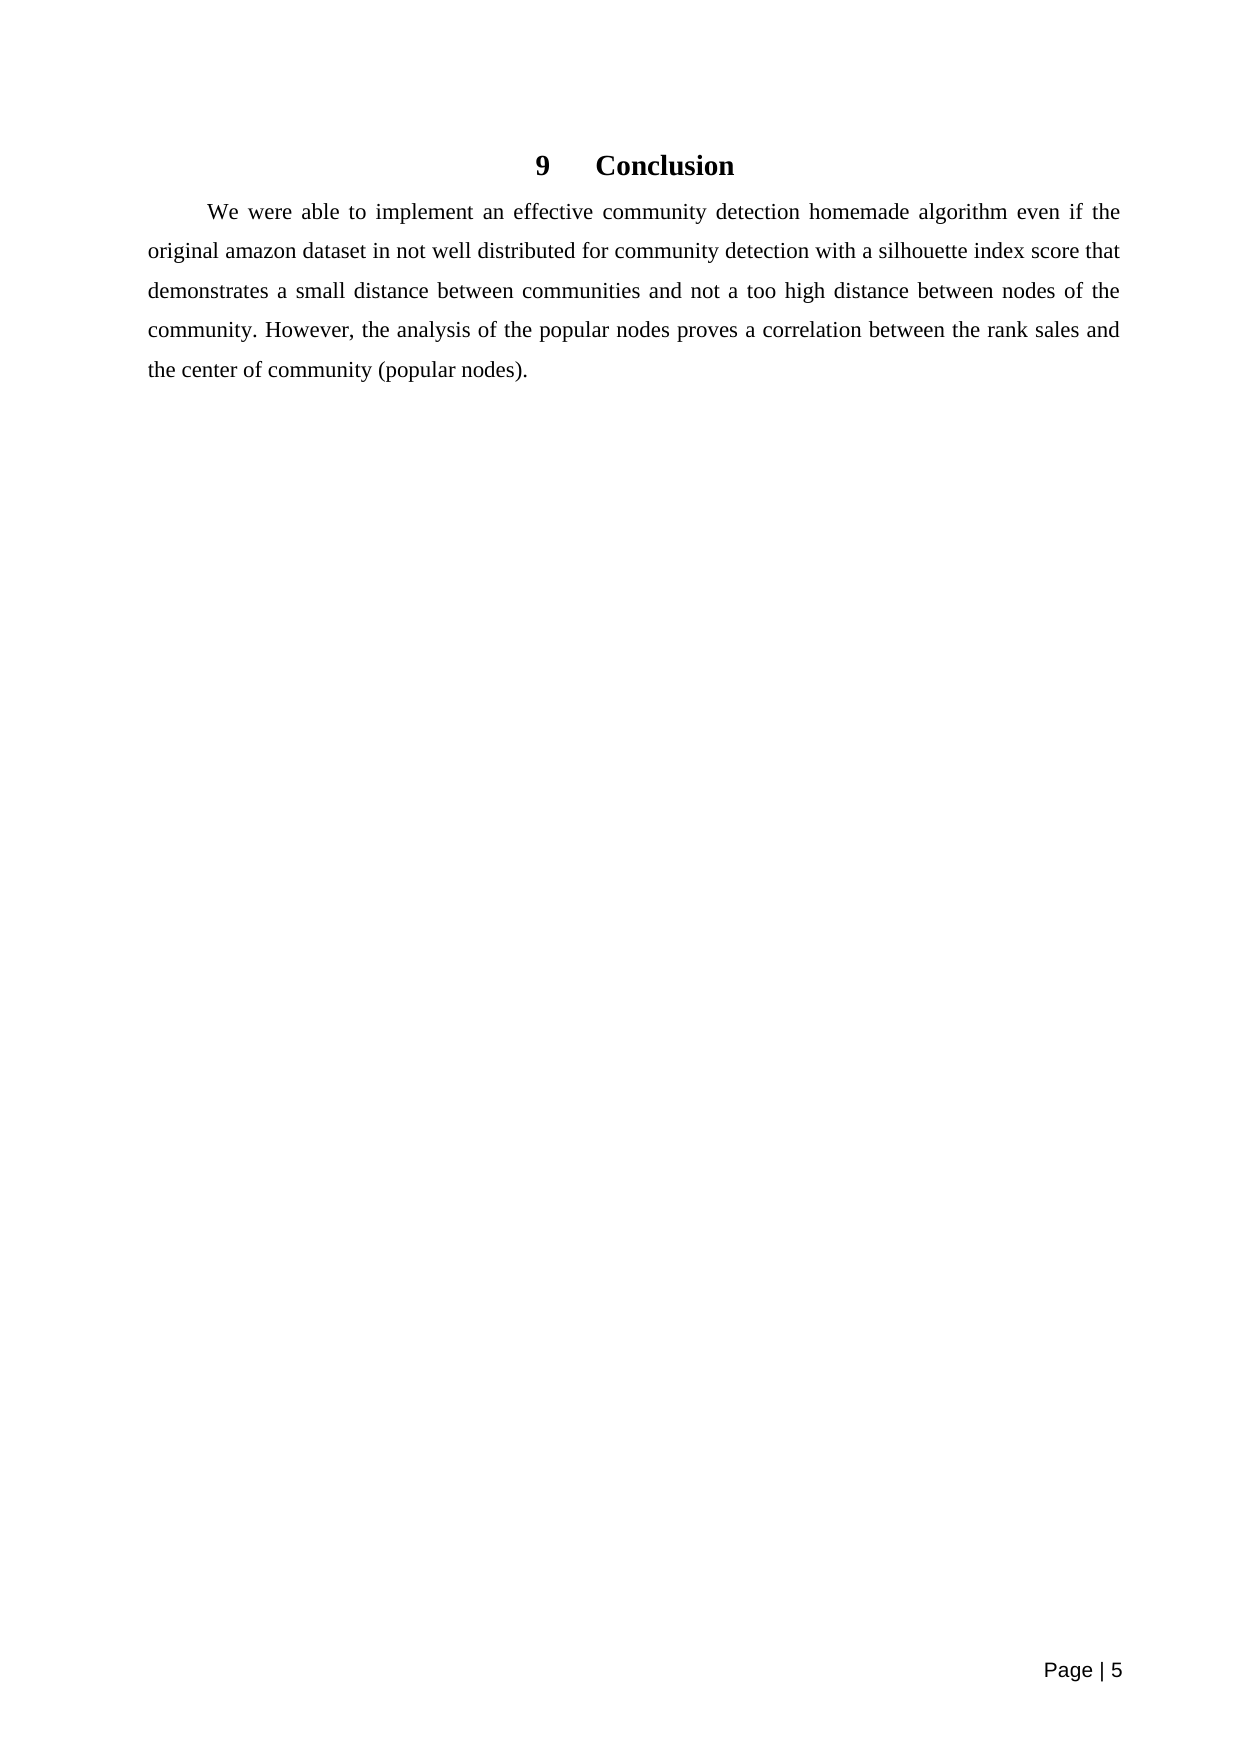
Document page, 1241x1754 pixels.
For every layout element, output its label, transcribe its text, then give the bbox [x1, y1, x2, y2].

subtitle Conclusion [148, 148, 1122, 181]
text We were able to implement an effective community detection homemade algorithm even if the original amazon dataset in not well distributed for community detection with a silhouette index score that demonstrates a small distance between communities and not a too high distance between nodes of the community. However, the analysis of the popular nodes proves a correlation between the rank sales and the center of community (popular nodes). [148, 198, 1122, 382]
